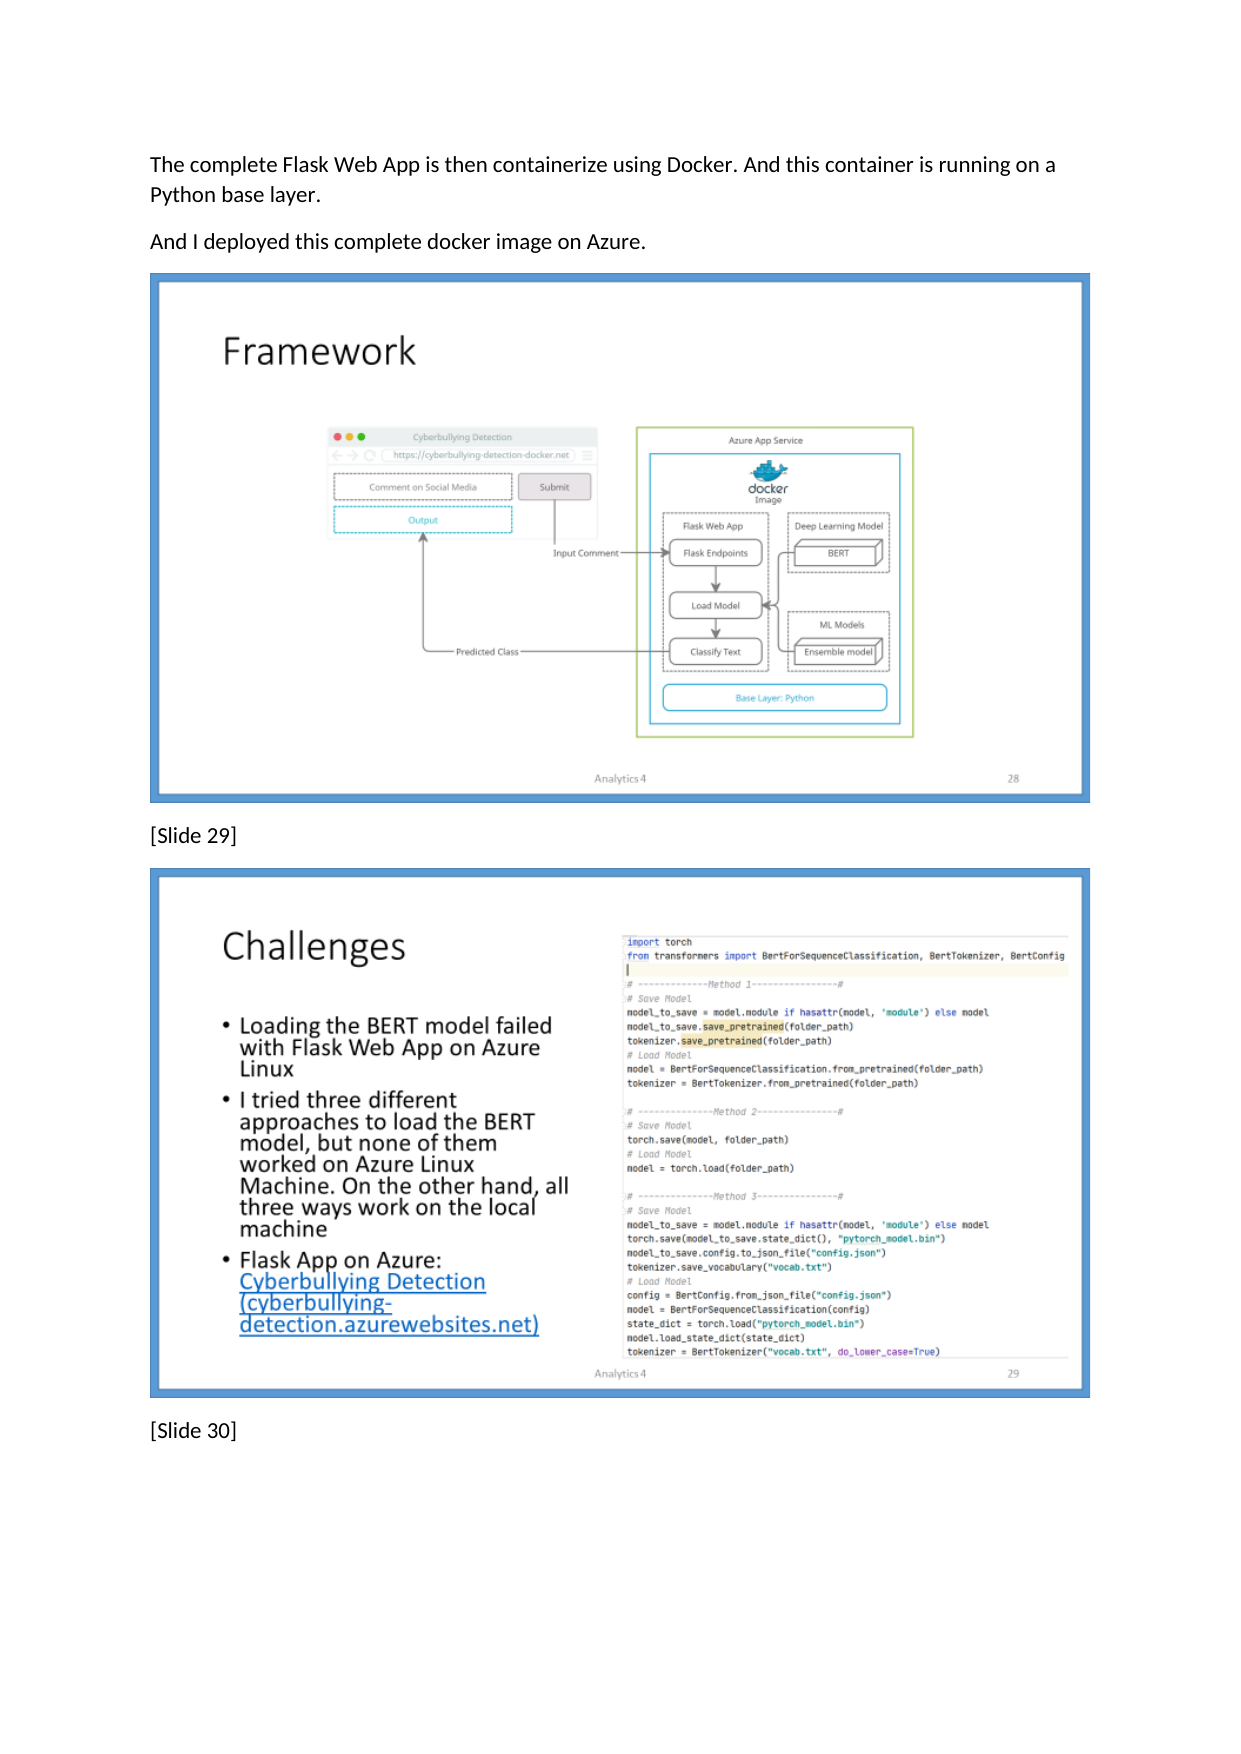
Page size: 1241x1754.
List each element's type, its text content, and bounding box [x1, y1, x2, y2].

text And I deployed this complete docker image on Azure. [150, 227, 1090, 255]
text [Slide 29] [150, 822, 1090, 850]
text The complete Flask Web App is then containerize using Docker. And this container is running on a Python base layer. [150, 150, 1090, 208]
picture [150, 868, 1091, 1398]
text [Slide 30] [150, 1416, 1090, 1444]
picture [150, 273, 1091, 803]
